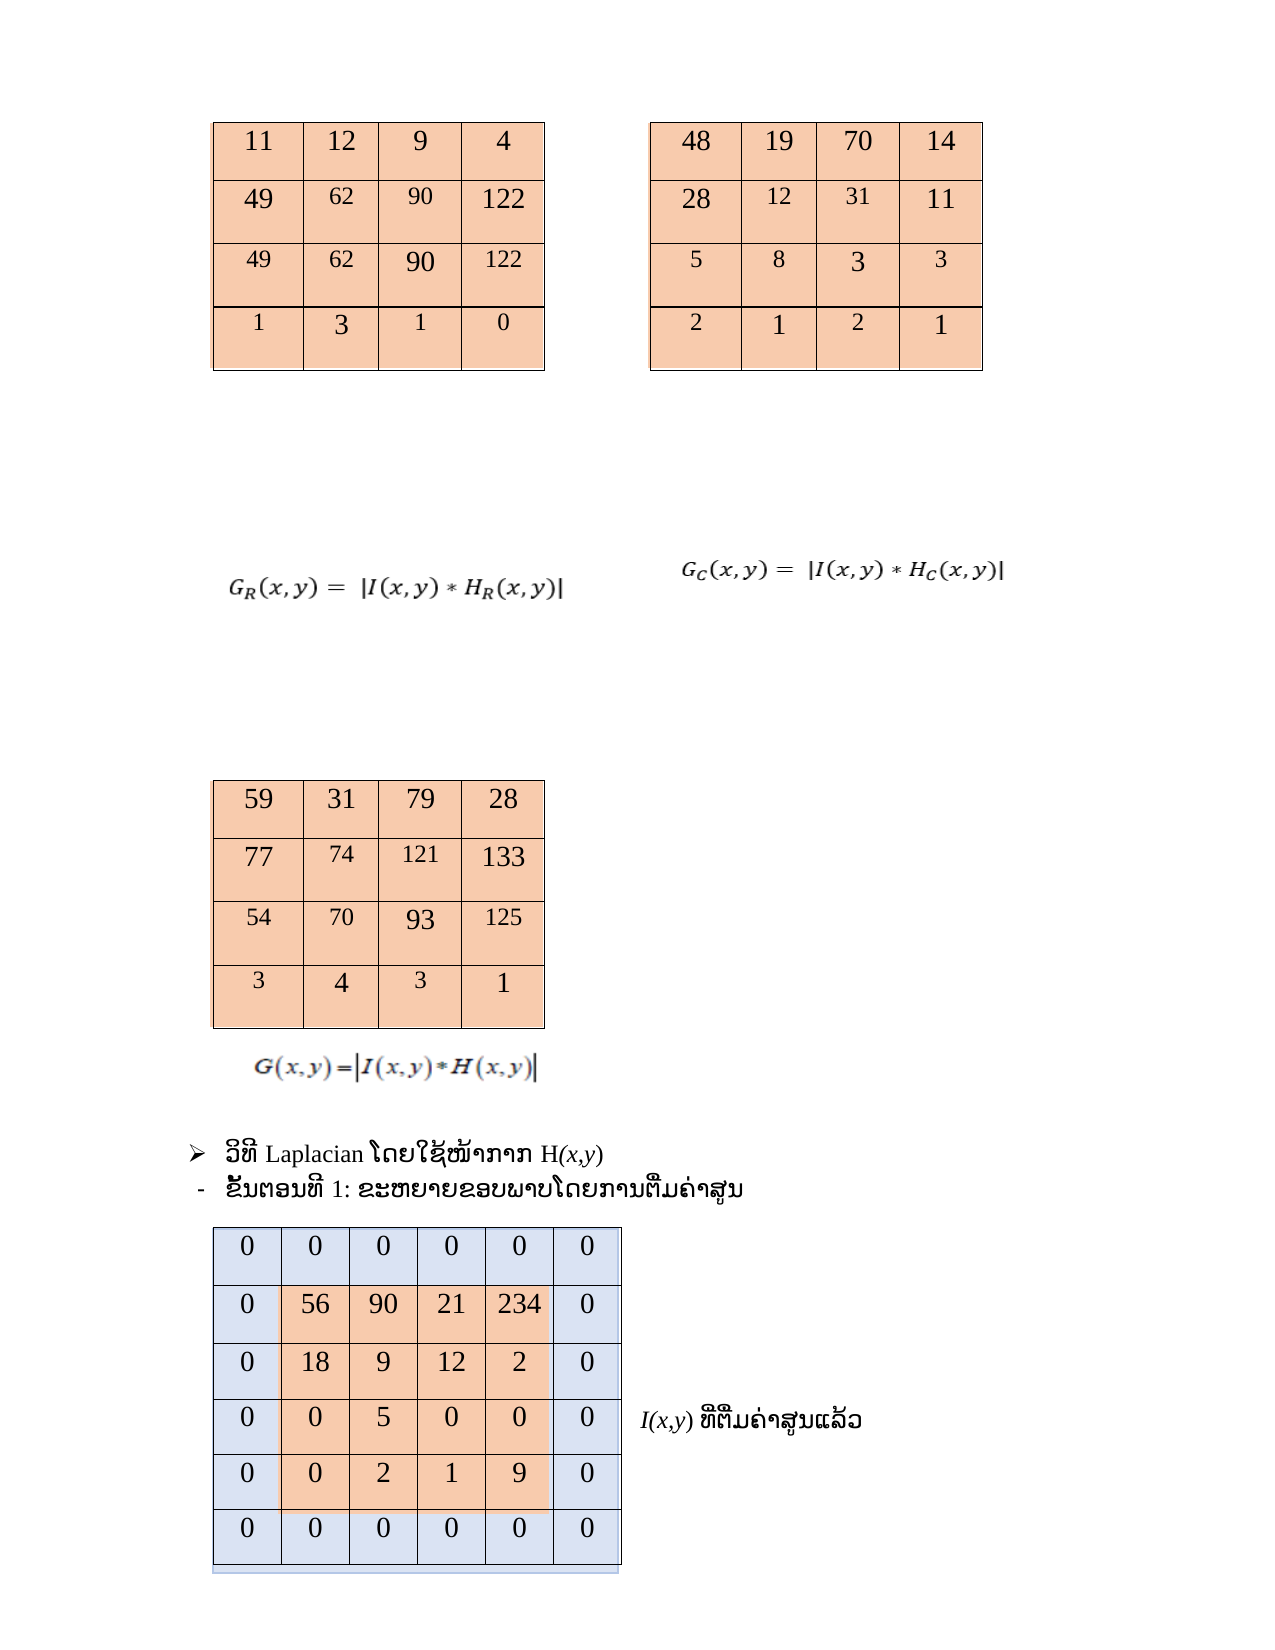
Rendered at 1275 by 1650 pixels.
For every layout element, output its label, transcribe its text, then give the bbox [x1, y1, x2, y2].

table_cell 0 [418, 1510, 485, 1564]
table_cell 0 [554, 1344, 621, 1398]
table_cell 12 [418, 1344, 485, 1398]
table_cell 0 [554, 1286, 621, 1343]
table_cell 0 [554, 1400, 621, 1454]
table_cell 0 [486, 1400, 553, 1454]
table_cell 9 [486, 1455, 553, 1509]
table_header 19 [742, 123, 816, 180]
table_cell 8 [742, 244, 816, 306]
table_header 0 [214, 1228, 281, 1285]
table_header 70 [817, 123, 899, 180]
table_cell 0 [214, 1344, 281, 1398]
table_cell 21 [418, 1286, 485, 1343]
table_cell 1 [214, 308, 303, 370]
table_cell 93 [379, 902, 461, 964]
table_cell 0 [282, 1455, 349, 1509]
table_cell 133 [462, 839, 544, 901]
table_cell 77 [214, 839, 303, 901]
table_cell 12 [742, 181, 816, 243]
table_cell 0 [486, 1510, 553, 1564]
list ຂັ້ນຕອນທີ 1: ຂະຫຍາຍຂອບພາບໂດຍການຕື່ມຄ່າສູນ [197, 1170, 1228, 1204]
table_cell 0 [554, 1455, 621, 1509]
table_cell 11 [900, 181, 982, 243]
table_cell 62 [304, 244, 378, 306]
table_header 9 [379, 123, 461, 180]
table_cell 49 [214, 181, 303, 243]
table_cell 1 [462, 966, 544, 1028]
picture [215, 565, 579, 613]
table_cell 54 [214, 902, 303, 964]
table_cell 1 [379, 308, 461, 370]
table_cell 121 [379, 839, 461, 901]
table_cell 0 [214, 1455, 281, 1509]
table_cell 125 [462, 902, 544, 964]
table_cell 0 [350, 1510, 417, 1564]
table_cell 90 [379, 244, 461, 306]
table_header 59 [214, 781, 303, 838]
table_cell 0 [214, 1510, 281, 1564]
table_header 28 [462, 781, 544, 838]
table_header 11 [214, 123, 303, 180]
table_cell 2 [350, 1455, 417, 1509]
text I(x,y) ທີ່ຕື່ມຄ່າສູນແລ້ວ [622, 1401, 1228, 1439]
table_cell 3 [817, 244, 899, 306]
table_header 0 [486, 1228, 553, 1285]
table_header 79 [379, 781, 461, 838]
table_cell 28 [651, 181, 741, 243]
table_cell 0 [418, 1400, 485, 1454]
table_cell 1 [418, 1455, 485, 1509]
table_cell 70 [304, 902, 378, 964]
table_header 31 [304, 781, 378, 838]
table_cell 0 [554, 1510, 621, 1564]
table_header 48 [651, 123, 741, 180]
table_cell 4 [304, 966, 378, 1028]
table_cell 18 [282, 1344, 349, 1398]
table_header 12 [304, 123, 378, 180]
table_cell 0 [282, 1400, 349, 1454]
table_cell 3 [900, 244, 982, 306]
table_header 0 [282, 1228, 349, 1285]
table_header 0 [418, 1228, 485, 1285]
table_cell 90 [350, 1286, 417, 1343]
table_cell 62 [304, 181, 378, 243]
table_cell 2 [651, 308, 741, 370]
table_cell 234 [486, 1286, 553, 1343]
table_cell 31 [817, 181, 899, 243]
table_cell 3 [379, 966, 461, 1028]
table_header 14 [900, 123, 982, 180]
table_cell 74 [304, 839, 378, 901]
table_cell 122 [462, 244, 544, 306]
table_cell 0 [214, 1400, 281, 1454]
table_cell 2 [817, 308, 899, 370]
picture [673, 552, 1018, 593]
table_cell 1 [900, 308, 982, 370]
table_cell 56 [282, 1286, 349, 1343]
table_cell 5 [350, 1400, 417, 1454]
table_cell 122 [462, 181, 544, 243]
table_cell 90 [379, 181, 461, 243]
table_cell 9 [350, 1344, 417, 1398]
list ວິທີ Laplacian ໂດຍໃຊ້ໜ້າກາກ H(x,y) [187, 1139, 1228, 1168]
table_header 4 [462, 123, 544, 180]
table_cell 1 [742, 308, 816, 370]
table_cell 0 [214, 1286, 281, 1343]
table_cell 49 [214, 244, 303, 306]
table_cell 0 [282, 1510, 349, 1564]
table_header 0 [554, 1228, 621, 1285]
table_cell 2 [486, 1344, 553, 1398]
table_cell 3 [304, 308, 378, 370]
table_cell 0 [462, 308, 544, 370]
table_cell 5 [651, 244, 741, 306]
table_header 0 [350, 1228, 417, 1285]
table_cell 3 [214, 966, 303, 1028]
